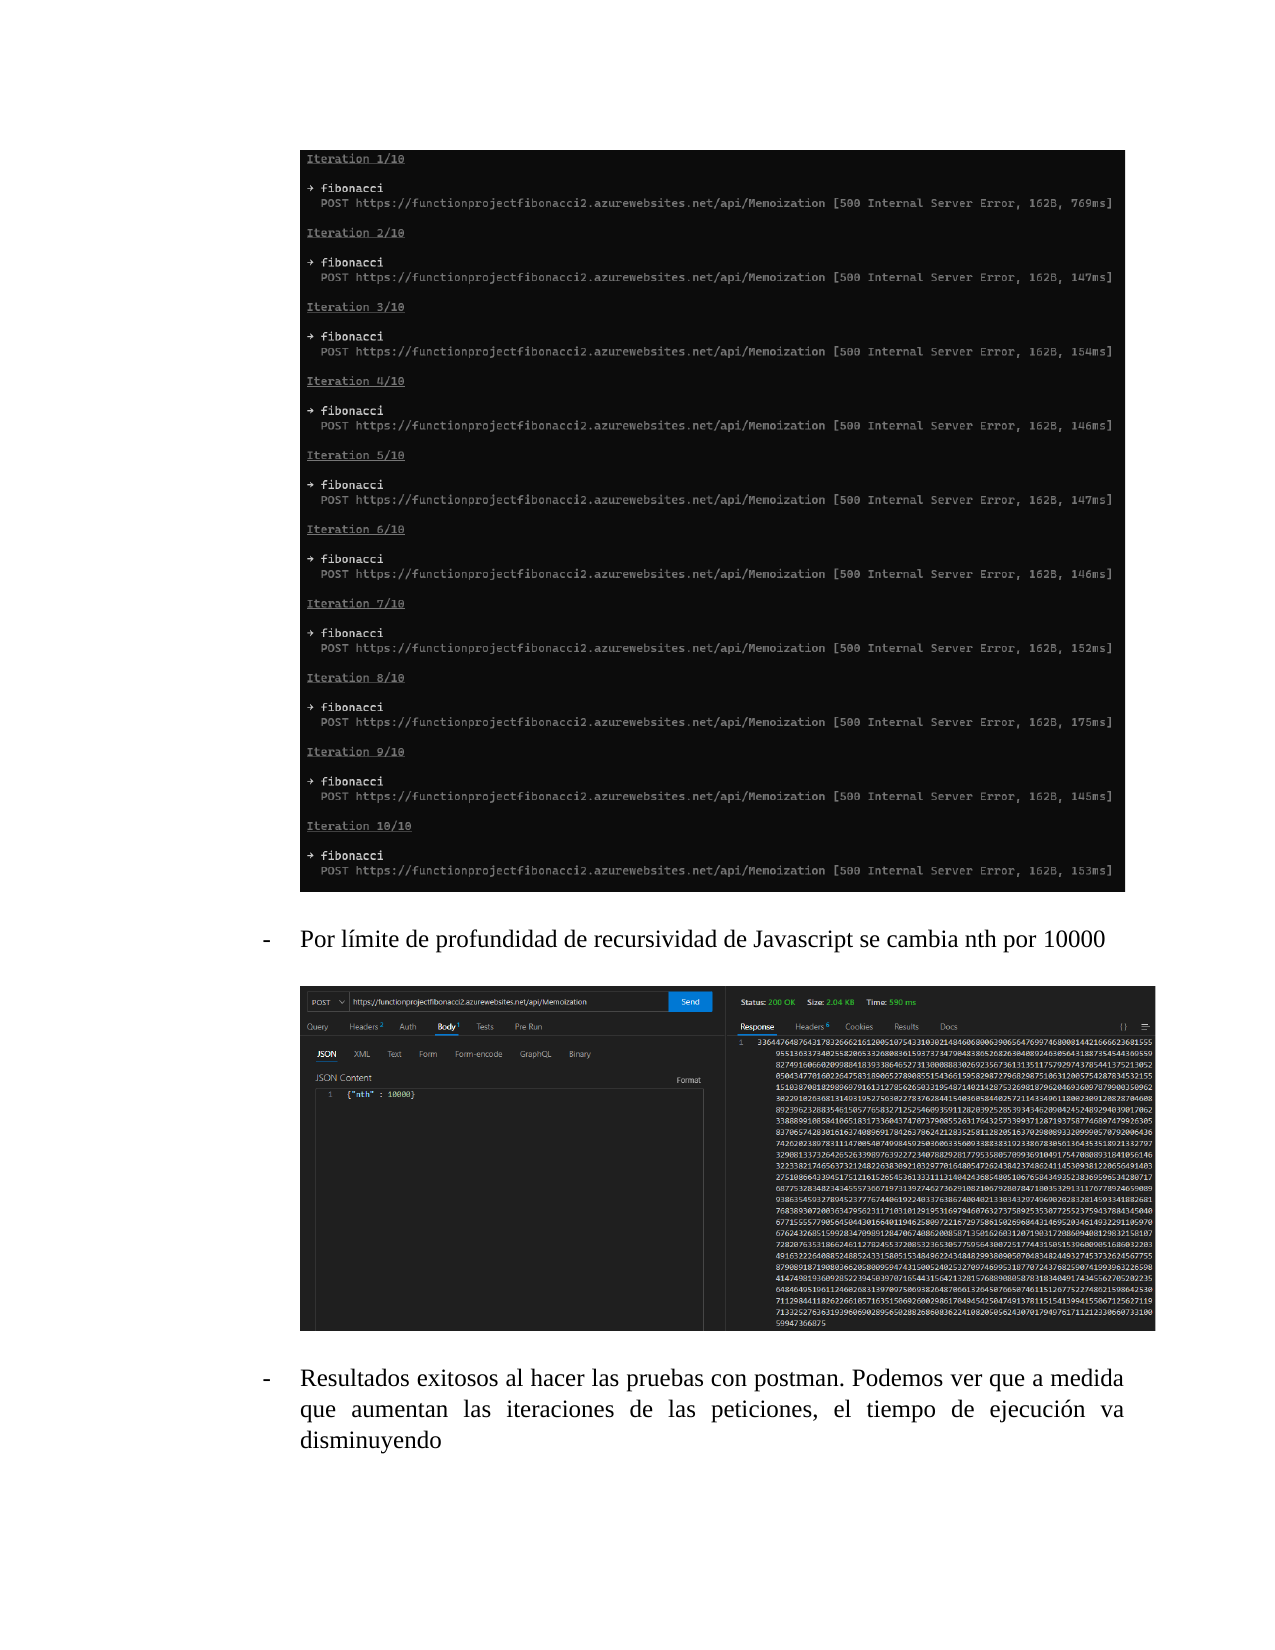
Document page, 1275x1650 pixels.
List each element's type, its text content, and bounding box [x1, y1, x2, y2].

list Por límite de profundidad de recursividad de Javascript se cambia nth por 10000 [262, 924, 1125, 953]
picture [300, 986, 1156, 1331]
picture [300, 150, 1126, 892]
list Resultados exitosos al hacer las pruebas con postman. Podemos ver que a medida que aumentan las iteraciones de las peticiones, el tiempo de ejecución va disminuyendo [262, 1363, 1125, 1454]
